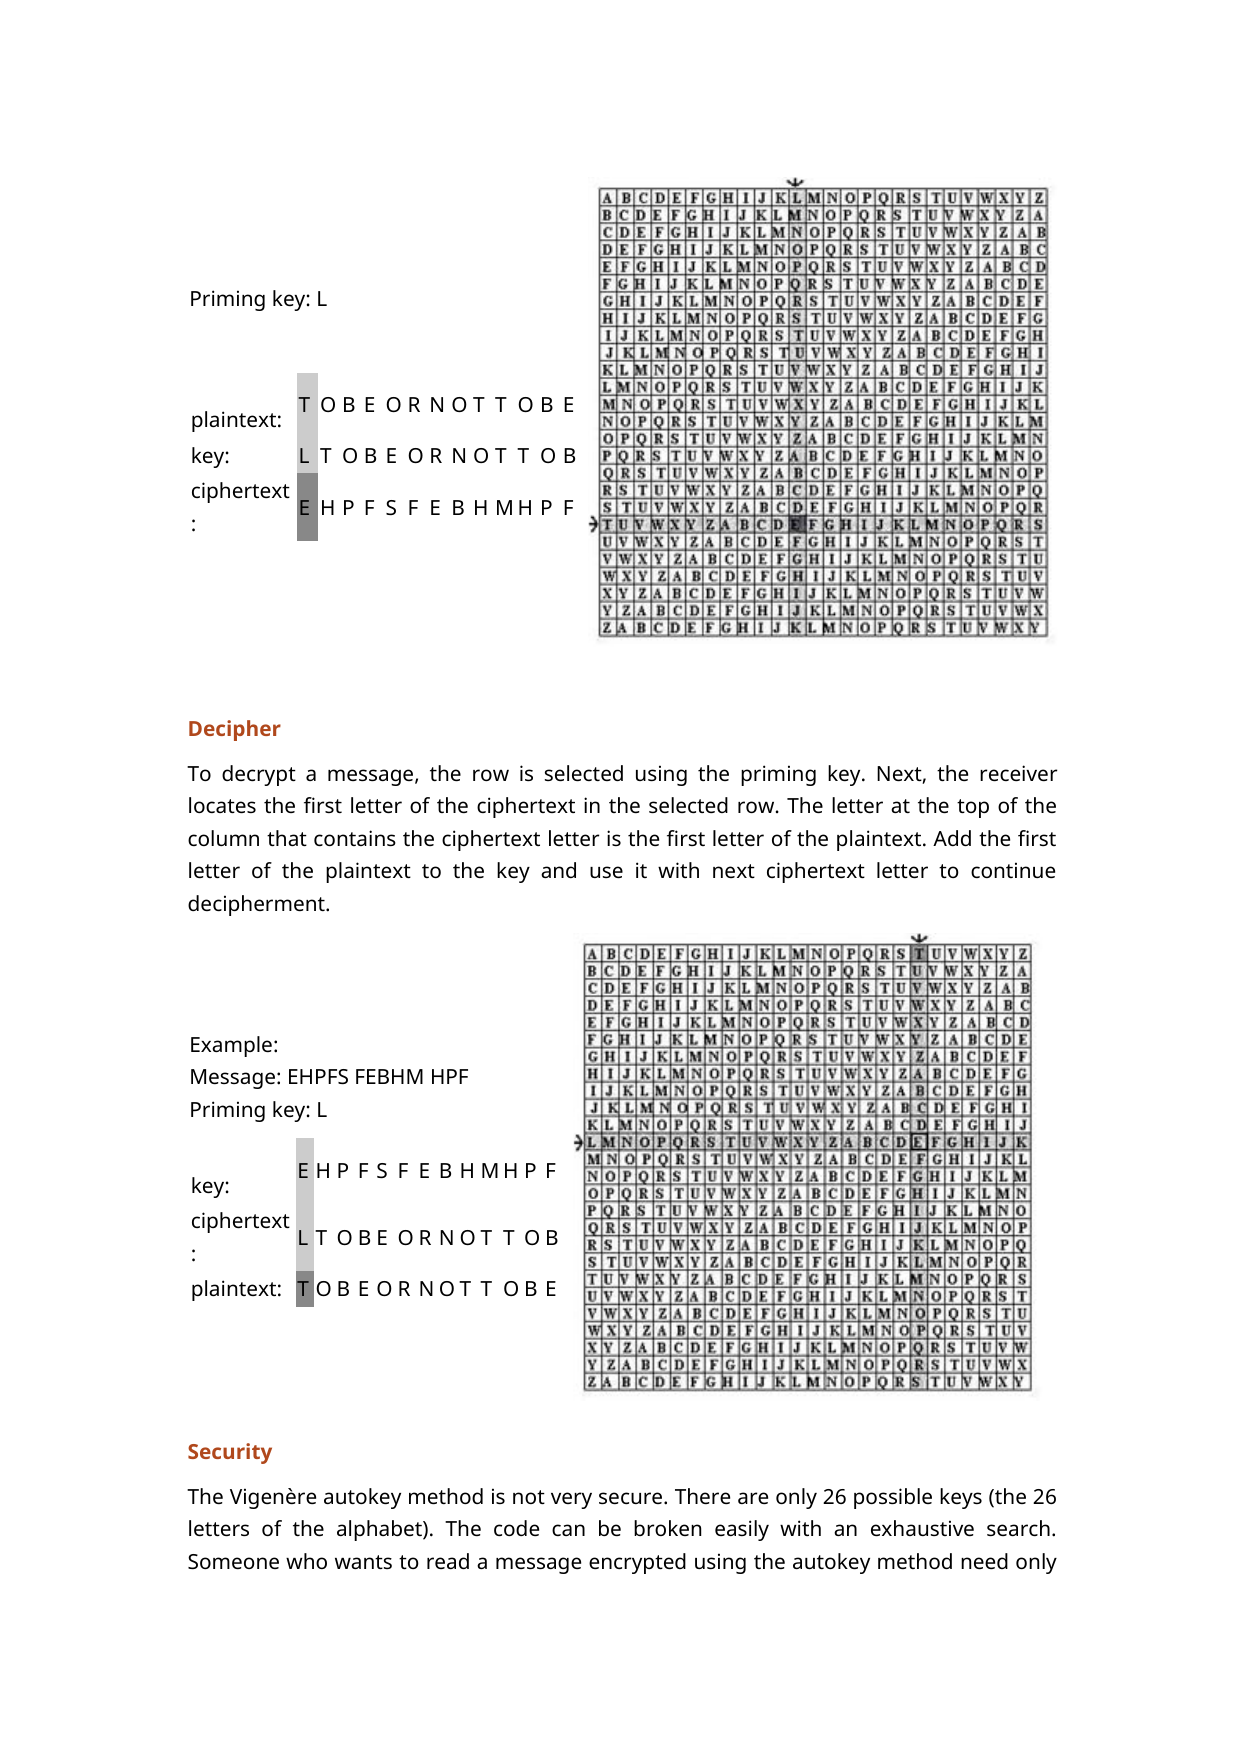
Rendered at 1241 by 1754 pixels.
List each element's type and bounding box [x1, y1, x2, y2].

picture [588, 177, 1058, 647]
picture [573, 933, 1043, 1401]
table_header [188, 162, 1240, 1592]
